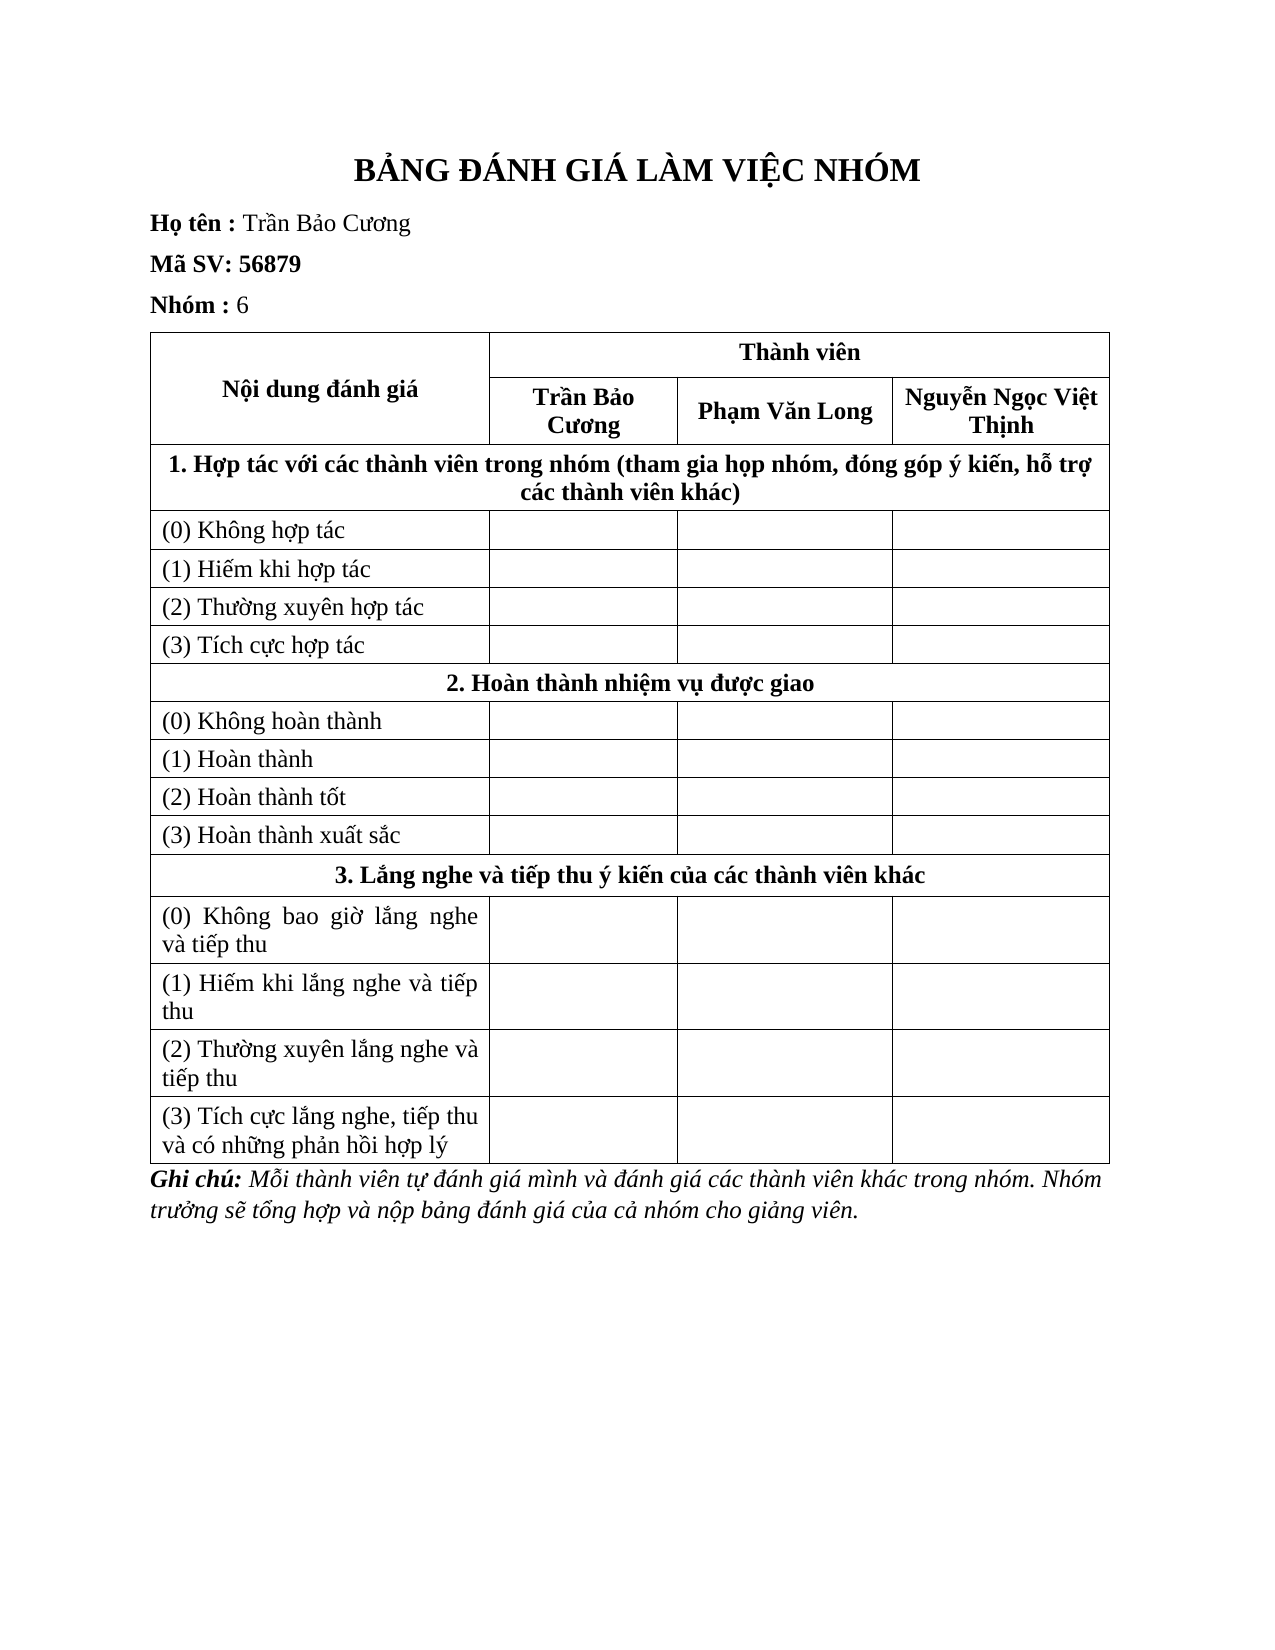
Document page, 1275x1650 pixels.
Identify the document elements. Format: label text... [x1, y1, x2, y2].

table_cell (3) Hoàn thành xuất sắc [151, 816, 489, 853]
table_cell (0) Không hợp tác [151, 511, 489, 548]
table_cell (3) Tích cực lắng nghe, tiếp thu và có những phản hồi hợp lý [151, 1097, 489, 1163]
table_cell [893, 816, 1109, 853]
table_cell (2) Thường xuyên hợp tác [151, 588, 489, 625]
table_cell [490, 588, 677, 625]
text Nhóm : 6 [150, 291, 1125, 319]
table_cell [678, 550, 892, 587]
table_cell [678, 702, 892, 739]
table_cell [490, 626, 677, 663]
table_cell [893, 626, 1109, 663]
table_cell [893, 550, 1109, 587]
table_cell [678, 740, 892, 777]
table_cell [490, 1030, 677, 1096]
table_cell 3. Lắng nghe và tiếp thu ý kiến của các thành viên khác [151, 855, 1109, 896]
table_header Nội dung đánh giá [151, 333, 489, 443]
table_cell [893, 740, 1109, 777]
text Mã SV: 56879 [150, 249, 1125, 278]
table_cell [678, 1030, 892, 1096]
table_cell [678, 626, 892, 663]
table_cell [893, 778, 1109, 815]
text Họ tên : Trần Bảo Cương [150, 208, 1125, 237]
table_cell (2) Thường xuyên lắng nghe và tiếp thu [151, 1030, 489, 1096]
table_cell [490, 740, 677, 777]
table_cell [490, 816, 677, 853]
table_cell [893, 702, 1109, 739]
table_cell [678, 511, 892, 548]
table_cell 1. Hợp tác với các thành viên trong nhóm (tham gia họp nhóm, đóng góp ý kiến, hỗ trợ các thành viên khác) [151, 445, 1109, 510]
table_cell [893, 1097, 1109, 1163]
table_cell [893, 964, 1109, 1029]
table_cell [490, 964, 677, 1029]
table_cell (1) Hiếm khi hợp tác [151, 550, 489, 587]
table_cell [893, 588, 1109, 625]
table_cell (0) Không hoàn thành [151, 702, 489, 739]
table_cell Trần Bảo Cương [490, 378, 677, 443]
table_cell [490, 897, 677, 962]
table_cell Nguyễn Ngọc Việt Thịnh [893, 378, 1109, 443]
table_cell [490, 1097, 677, 1163]
table_cell (1) Hiếm khi lắng nghe và tiếp thu [151, 964, 489, 1029]
text Ghi chú: Mỗi thành viên tự đánh giá mình và đánh giá các thành viên khác trong nhóm. Nhóm trưởng sẽ tổng hợp và nộp bảng đánh giá của cả nhóm cho giảng viên. [150, 1164, 1125, 1224]
table_cell [490, 702, 677, 739]
text BẢNG ĐÁNH GIÁ LÀM VIỆC NHÓM [150, 150, 1125, 188]
table_cell [678, 1097, 892, 1163]
table_header Thành viên [490, 333, 1109, 377]
table_cell (2) Hoàn thành tốt [151, 778, 489, 815]
table_cell [893, 1030, 1109, 1096]
table_cell Phạm Văn Long [678, 378, 892, 443]
table_cell [490, 511, 677, 548]
table_cell [678, 897, 892, 962]
table_cell [678, 964, 892, 1029]
table_cell [678, 778, 892, 815]
table_cell [490, 550, 677, 587]
table_cell [678, 588, 892, 625]
table_cell (3) Tích cực hợp tác [151, 626, 489, 663]
table_cell [678, 816, 892, 853]
table_cell 2. Hoàn thành nhiệm vụ được giao [151, 664, 1109, 701]
table_cell [490, 778, 677, 815]
table_cell [893, 511, 1109, 548]
table_cell (0) Không bao giờ lắng nghe và tiếp thu [151, 897, 489, 962]
table_cell [893, 897, 1109, 962]
table_cell (1) Hoàn thành [151, 740, 489, 777]
